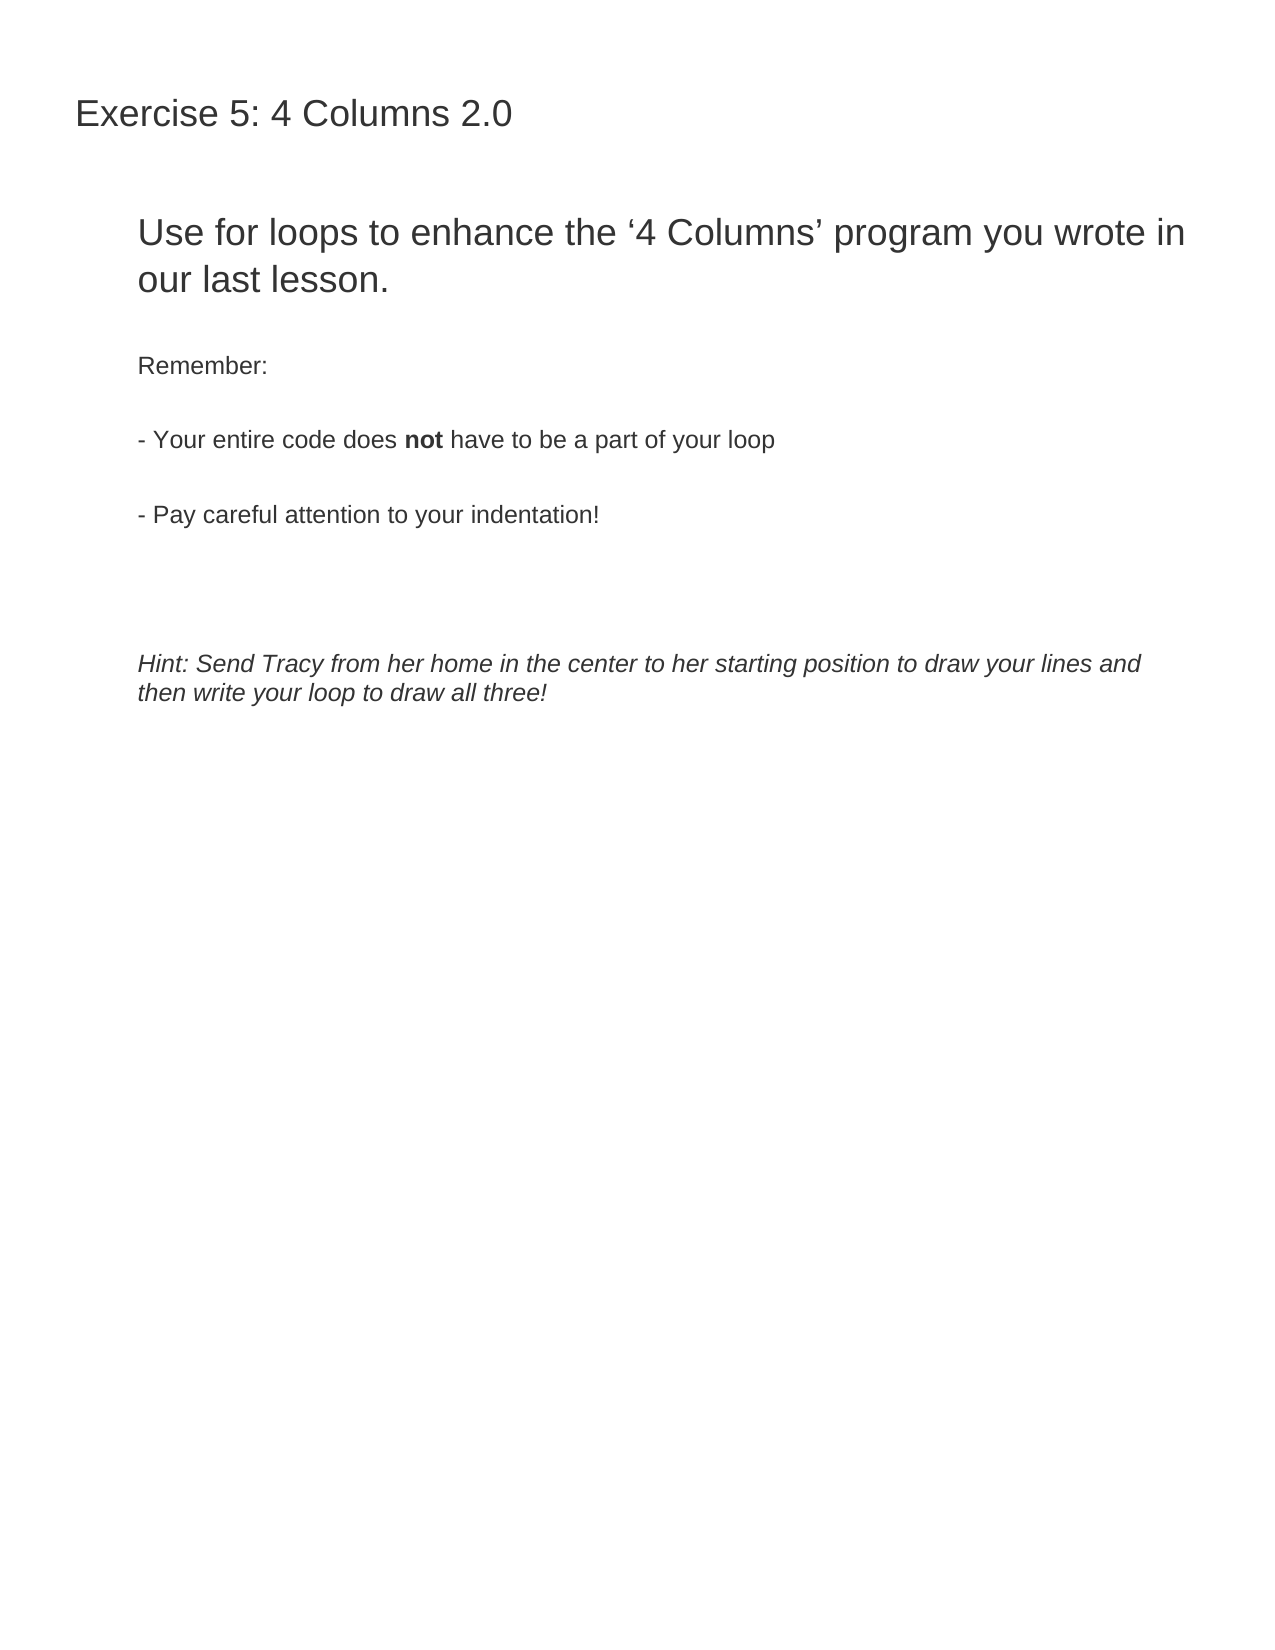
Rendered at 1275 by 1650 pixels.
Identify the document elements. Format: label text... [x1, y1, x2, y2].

text Hint: Send Tracy from her home in the center to her starting position to draw your lines and then write your loop to draw all three! [137, 649, 1200, 707]
subtitle Exercise 5: 4 Columns 2.0 [75, 92, 1200, 135]
text Remember: [137, 351, 1200, 379]
text - Pay careful attention to your indentation! [137, 500, 1200, 529]
text - Your entire code does not have to be a part of your loop [137, 425, 1200, 454]
subtitle Use for loops to enhance the ‘4 Columns’ program you wrote in our last lesson. [137, 210, 1200, 301]
